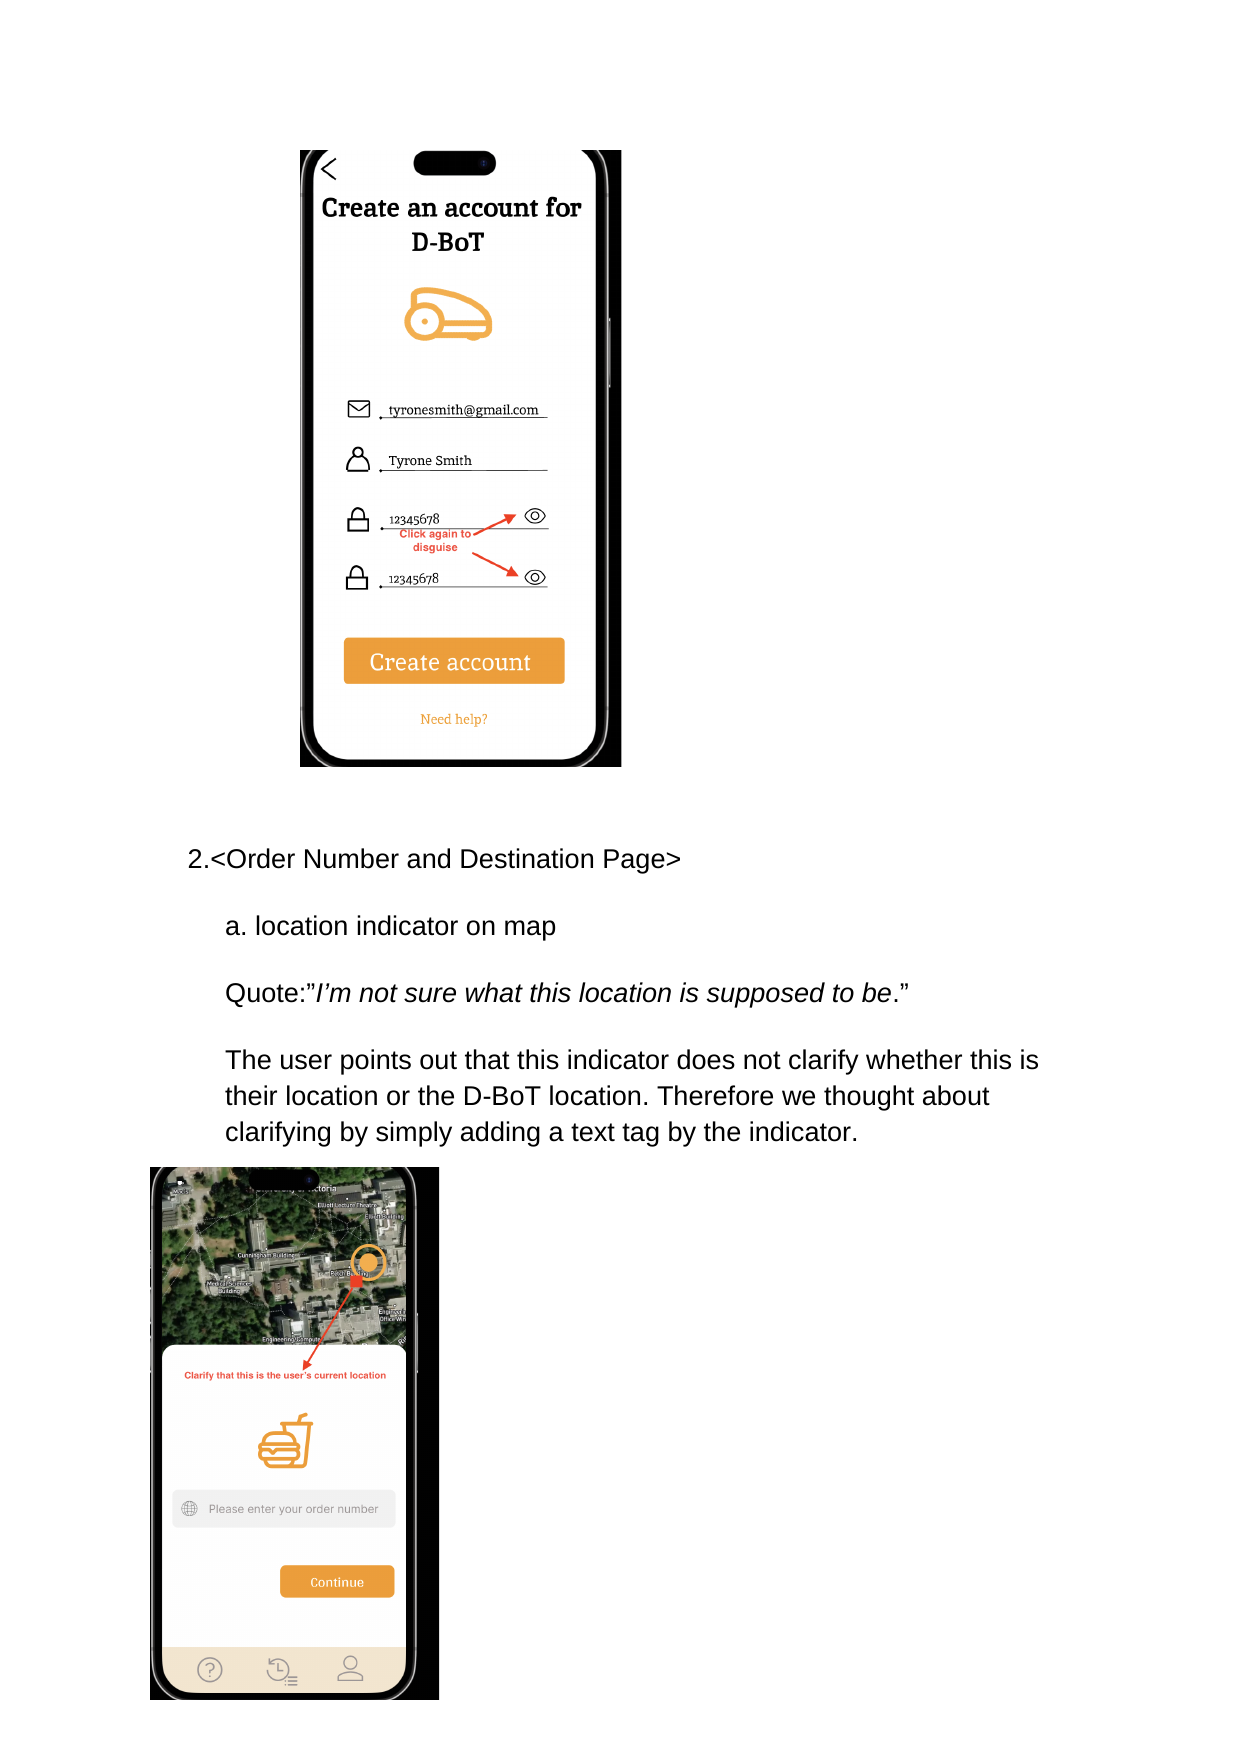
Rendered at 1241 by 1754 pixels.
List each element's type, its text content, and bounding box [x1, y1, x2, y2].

picture [300, 150, 622, 767]
text a. location indicator on map [150, 910, 1090, 942]
text 2.<Order Number and Destination Page> [150, 843, 1090, 874]
picture [150, 1167, 440, 1700]
text The user points out that this indicator does not clarify whether this is their location or the D-BoT location. Therefore we thought about clarifying by simply adding a text tag by the indicator. [225, 1044, 1090, 1147]
text Quote:”I’m not sure what this location is supposed to be.” [150, 977, 1090, 1008]
